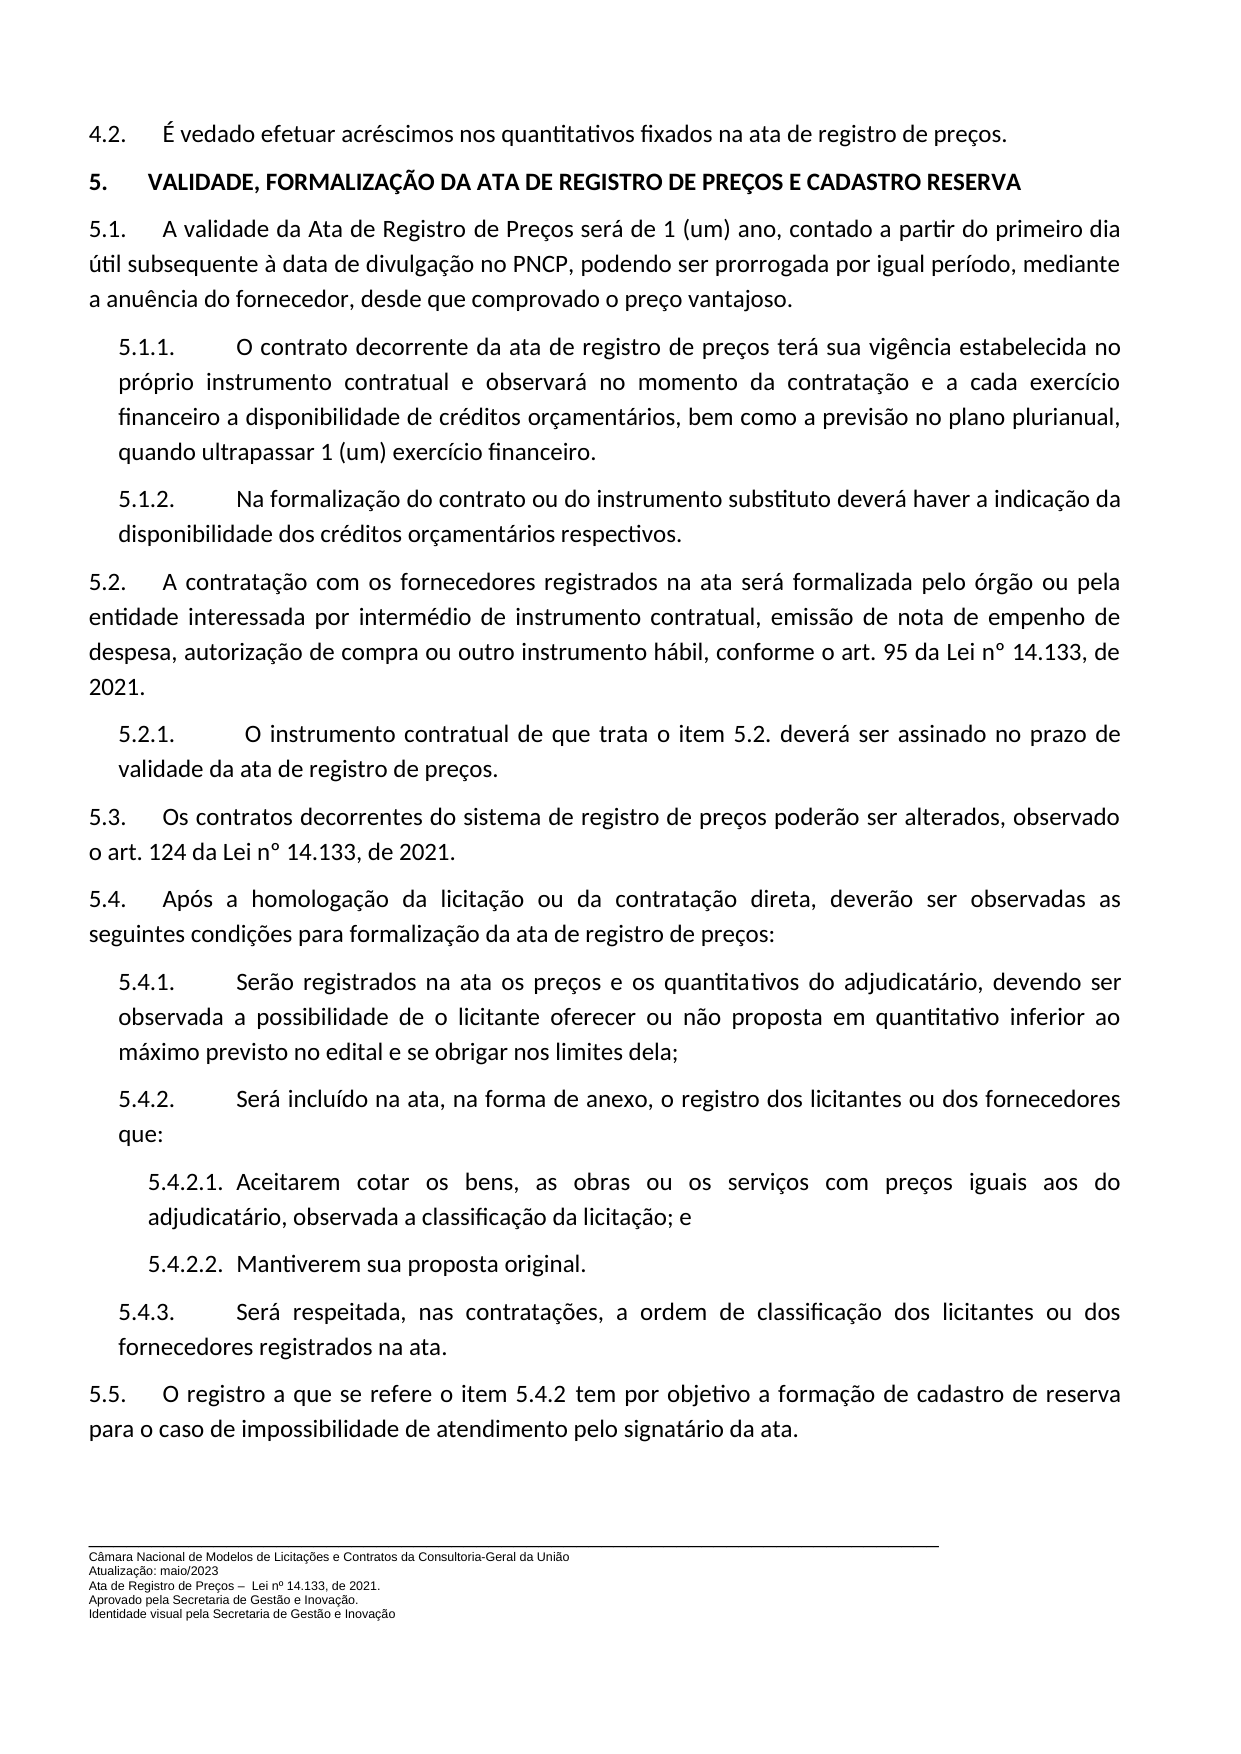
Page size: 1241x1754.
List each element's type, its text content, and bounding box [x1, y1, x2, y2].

list Será incluído na ata, na forma de anexo, o registro dos licitantes ou dos fornecedores que: [118, 1083, 1122, 1149]
list O instrumento contratual de que trata o item 5.2. deverá ser assinado no prazo de validade da ata de registro de preços. [118, 718, 1122, 784]
list Após a homologação da licitação ou da contratação direta, deverão ser observadas as seguintes condições para formalização da ata de registro de preços: [88, 883, 1122, 949]
list Aceitarem cotar os bens, as obras ou os serviços com preços iguais aos do adjudicatário, observada a classificação da licitação; e [148, 1166, 1122, 1231]
list VALIDADE, FORMALIZAÇÃO DA ATA DE REGISTRO DE PREÇOS E CADASTRO RESERVA [88, 166, 1122, 196]
list Mantiverem sua proposta original. [148, 1248, 1122, 1279]
list O registro a que se refere o item 5.4.2 tem por objetivo a formação de cadastro de reserva para o caso de impossibilidade de atendimento pelo signatário da ata. [88, 1378, 1122, 1444]
list Será respeitada, nas contratações, a ordem de classificação dos licitantes ou dos fornecedores registrados na ata. [118, 1296, 1122, 1361]
list Serão registrados na ata os preços e os quantitativos do adjudicatário, devendo ser observada a possibilidade de o licitante oferecer ou não proposta em quantitativo inferior ao máximo previsto no edital e se obrigar nos limites dela; [118, 966, 1122, 1066]
list Os contratos decorrentes do sistema de registro de preços poderão ser alterados, observado o art. 124 da Lei nº 14.133, de 2021. [88, 801, 1122, 866]
list É vedado efetuar acréscimos nos quantitativos fixados na ata de registro de preços. [88, 118, 1122, 149]
list A validade da Ata de Registro de Preços será de 1 (um) ano, contado a partir do primeiro dia útil subsequente à data de divulgação no PNCP, podendo ser prorrogada por igual período, mediante a anuência do fornecedor, desde que comprovado o preço vantajoso. [88, 213, 1122, 314]
list A contratação com os fornecedores registrados na ata será formalizada pelo órgão ou pela entidade interessada por intermédio de instrumento contratual, emissão de nota de empenho de despesa, autorização de compra ou outro instrumento hábil, conforme o art. 95 da Lei nº 14.133, de 2021. [88, 566, 1122, 701]
list O contrato decorrente da ata de registro de preços terá sua vigência estabelecida no próprio instrumento contratual e observará no momento da contratação e a cada exercício financeiro a disponibilidade de créditos orçamentários, bem como a previsão no plano plurianual, quando ultrapassar 1 (um) exercício financeiro. [118, 331, 1122, 466]
list Na formalização do contrato ou do instrumento substituto deverá haver a indicação da disponibilidade dos créditos orçamentários respectivos. [118, 483, 1122, 549]
